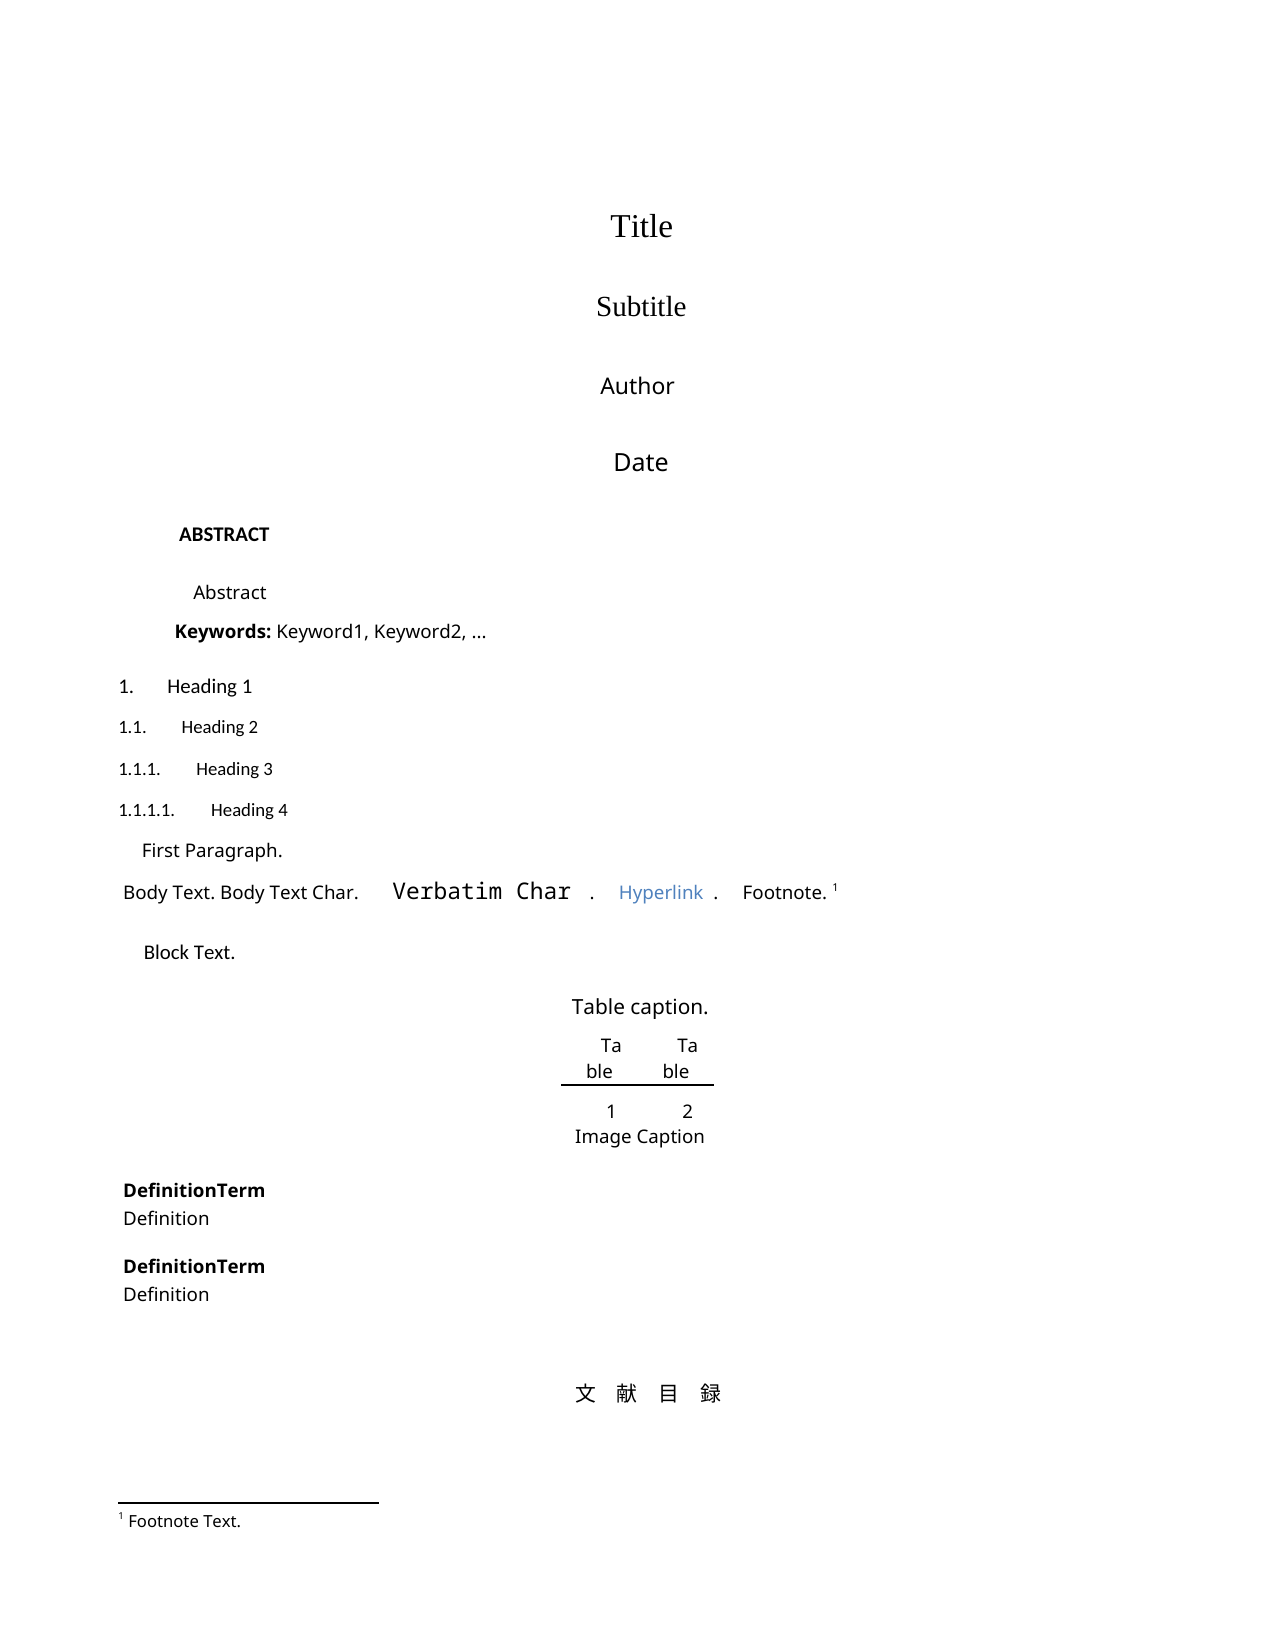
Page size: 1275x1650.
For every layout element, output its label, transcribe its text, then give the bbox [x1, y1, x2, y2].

text Abstract [174, 579, 1101, 605]
text DefinitionTerm [118, 1177, 1157, 1204]
text First Paragraph. [118, 837, 1157, 863]
table_header Table [638, 1020, 714, 1084]
table_cell 1 [561, 1086, 637, 1123]
text Keywords: Keyword1, Keyword2, ... [174, 619, 1101, 644]
text Block Text. [118, 939, 1157, 964]
subtitle Heading 1 [118, 672, 1157, 699]
text 文 献 目 録 [118, 1377, 1157, 1407]
subtitle Heading 4 [118, 796, 1157, 823]
table_header Table [561, 1020, 637, 1084]
title Title [118, 198, 1157, 253]
subtitle Heading 2 [118, 713, 1157, 741]
text DefinitionTerm [118, 1253, 1157, 1280]
subtitle Heading 3 [118, 754, 1157, 782]
text Author [118, 358, 1157, 413]
text Date [118, 434, 1157, 489]
table_cell 2 [638, 1086, 714, 1123]
text Table caption. [118, 992, 1157, 1020]
subtitle Subtitle [118, 278, 1157, 333]
subtitle ABSTRACT [174, 521, 1101, 548]
text Definition [118, 1280, 1157, 1308]
text Definition [118, 1204, 1157, 1232]
text Body Text. Body Text Char. Verbatim Char . Hyperlink . Footnote. [118, 863, 1157, 918]
text Image Caption [118, 1123, 1157, 1149]
